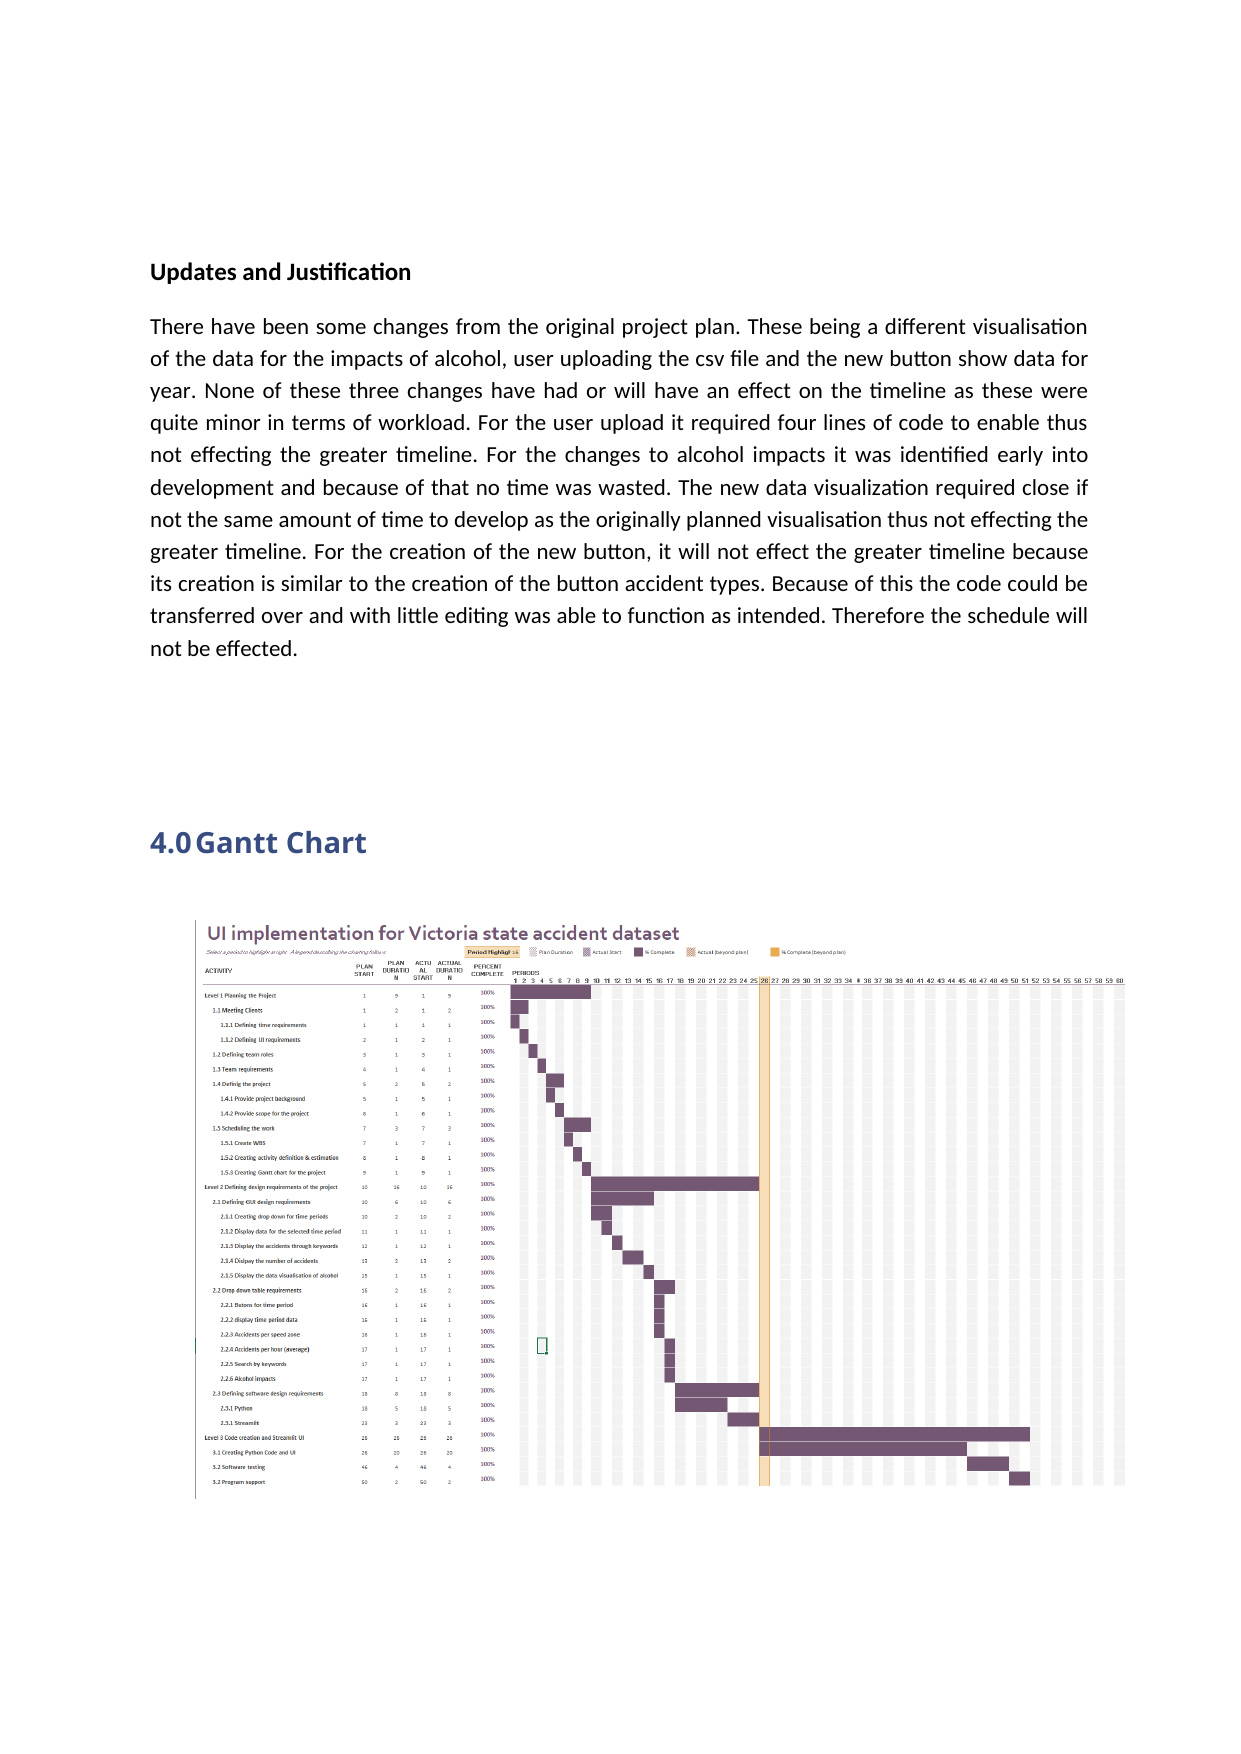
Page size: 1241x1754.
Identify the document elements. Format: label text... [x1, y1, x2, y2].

text Updates and Justification [150, 256, 1090, 287]
picture [195, 920, 1136, 1499]
text There have been some changes from the original project plan. These being a different visualisation of the data for the impacts of alcohol, user uploading the csv file and the new button show data for year. None of these three changes have had or will have an effect on the timeline as these were quite minor in terms of workload. For the user upload it required four lines of code to enable thus not effecting the greater timeline. For the changes to alcohol impacts it was identified early into development and because of that no time was wasted. The new data visualization required close if not the same amount of time to develop as the originally planned visualisation thus not effecting the greater timeline. For the creation of the new button, it will not effect the greater timeline because its creation is similar to the creation of the button accident types. Because of this the code could be transferred over and with little editing was able to function as intended. Therefore the schedule will not be effected. [150, 312, 1090, 662]
subtitle Gantt Chart [150, 822, 1090, 862]
